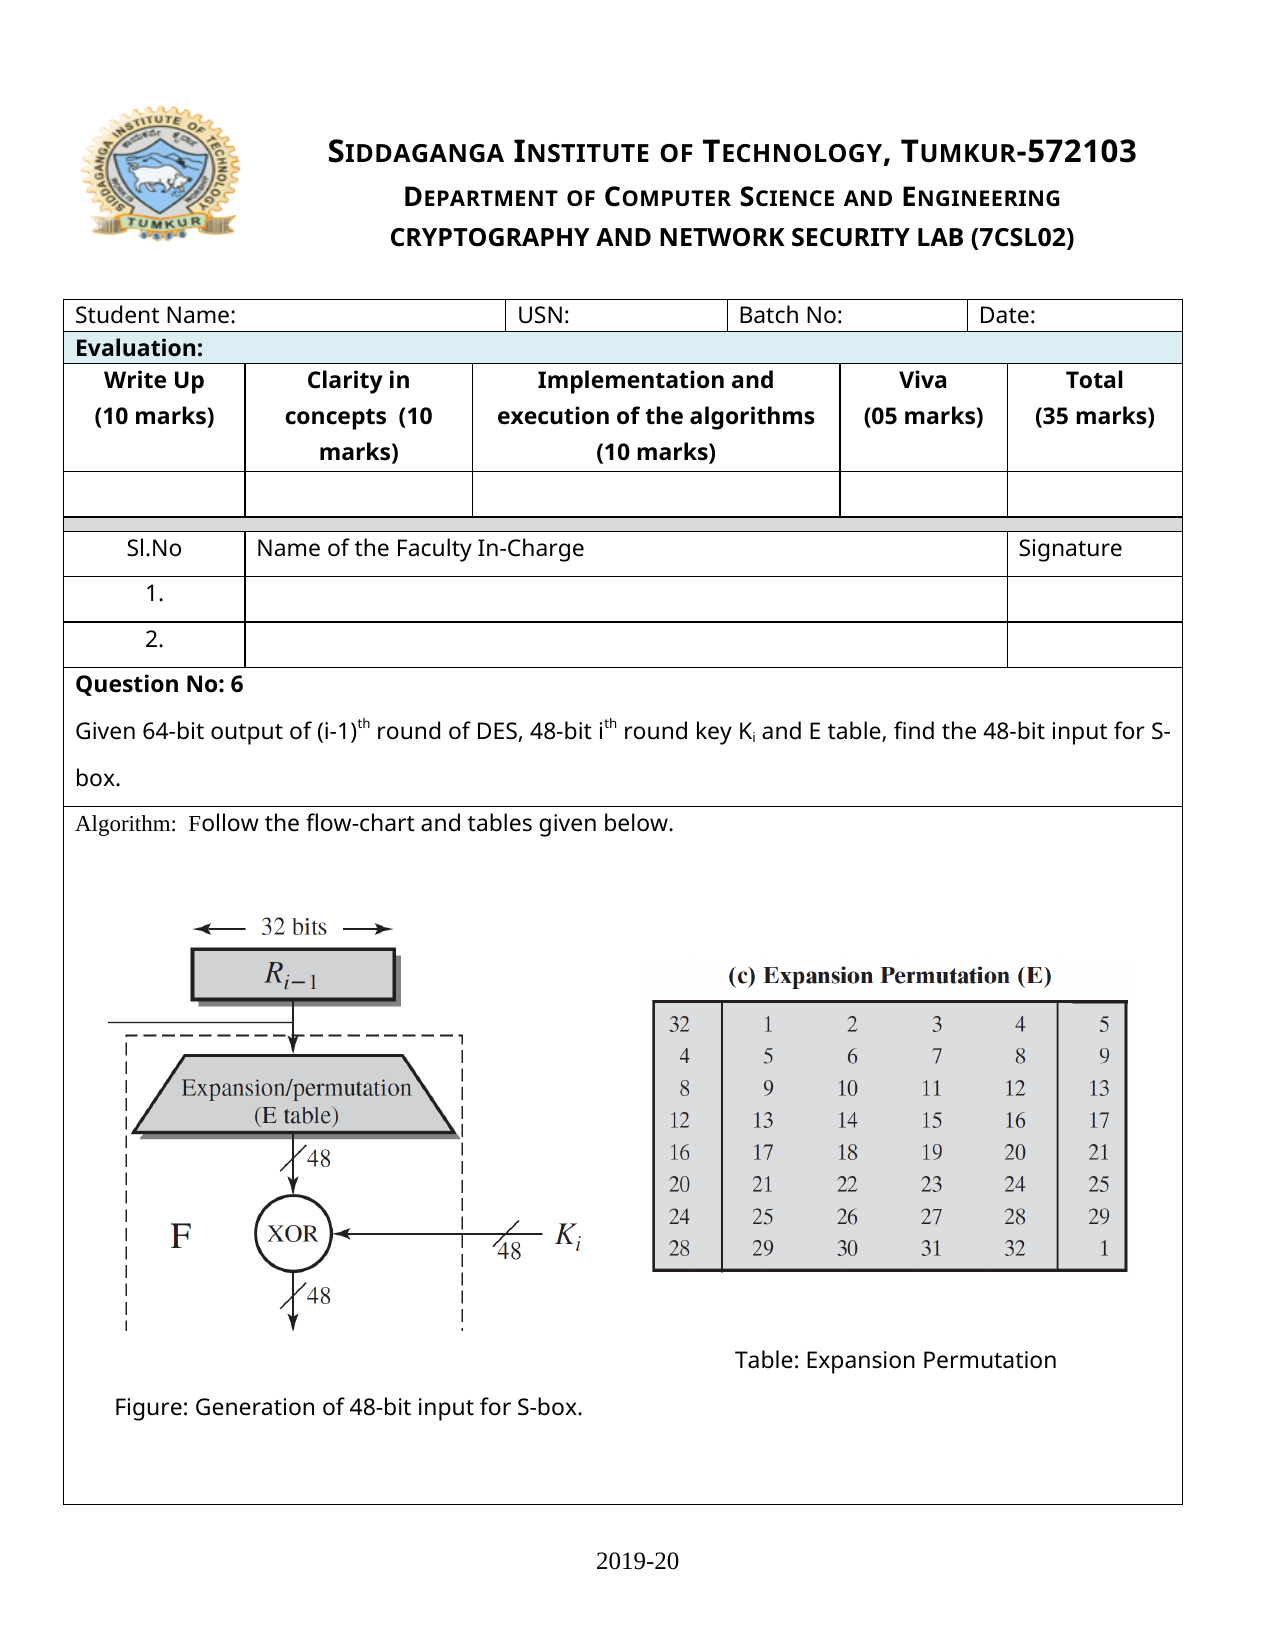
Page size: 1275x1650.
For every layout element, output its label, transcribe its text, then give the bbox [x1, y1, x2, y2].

picture [75, 103, 246, 242]
text Department of Computer Science and Engineering [246, 178, 1200, 214]
table_cell Name of the Faculty In-Charge [246, 532, 1007, 576]
table_cell Total (35 marks) [1008, 364, 1182, 471]
table_cell [841, 472, 1007, 516]
table_cell [473, 472, 839, 516]
table_cell Clarity in concepts (10 marks) [246, 364, 472, 471]
table_cell [1008, 623, 1182, 667]
table_cell [246, 577, 1007, 621]
table_cell Viva (05 marks) [841, 364, 1007, 471]
table_cell Sl.No [64, 532, 244, 576]
text CRYPTOGRAPHY AND NETWORK SECURITY LAB (7CSL02) [75, 220, 1200, 254]
table_cell Implementation and execution of the algorithms (10 marks) [473, 364, 839, 471]
table_cell Algorithm: Follow the flow-chart and tables given below. [64, 807, 1182, 1503]
table_header Student Name: [64, 300, 505, 331]
table_header Date: [968, 300, 1182, 331]
table_cell Write Up (10 marks) [64, 364, 244, 471]
table_cell [246, 623, 1007, 667]
table_cell [1008, 472, 1182, 516]
table_cell Question No: 6 Given 64-bit output of (i-1)th round of DES, 48-bit ith round key Ki and E table, find the 48-bit input for S-box. [64, 668, 1182, 806]
table_cell [1008, 577, 1182, 621]
table_header Batch No: [728, 300, 967, 331]
table_cell [64, 472, 244, 516]
table_cell 2. [64, 623, 244, 667]
picture [638, 954, 1133, 1279]
picture [108, 893, 590, 1331]
table_cell [246, 472, 472, 516]
table_cell 1. [64, 577, 244, 621]
table_cell [64, 518, 1182, 531]
table_header USN: [506, 300, 727, 331]
table_cell Evaluation: [64, 332, 1182, 363]
subtitle Siddaganga Institute of Technology, Tumkur-572103 [246, 129, 1200, 171]
table_cell Signature [1008, 532, 1182, 576]
